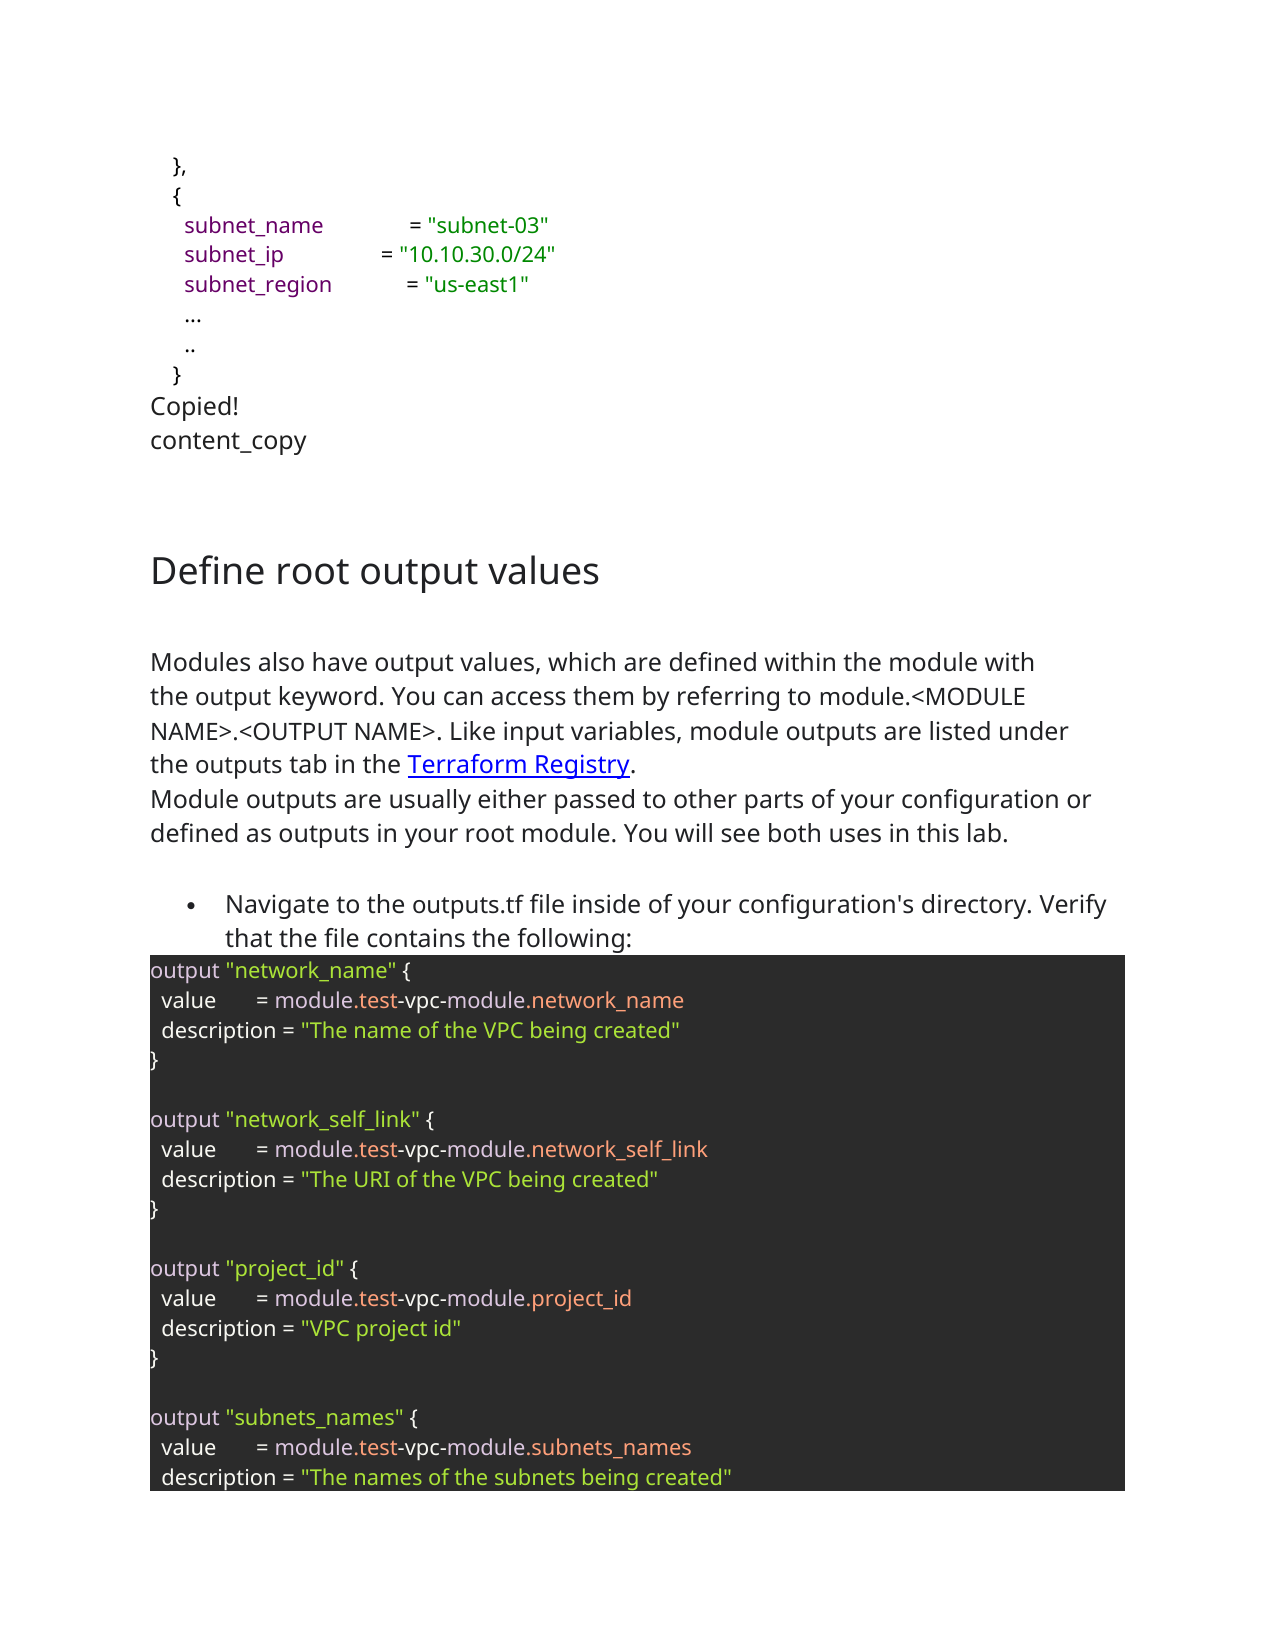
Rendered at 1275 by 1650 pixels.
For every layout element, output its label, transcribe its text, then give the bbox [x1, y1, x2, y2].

text value = module.test-vpc-module.network_name [150, 985, 1125, 1014]
text output "network_self_link" { [150, 1104, 1125, 1134]
text description = "The names of the subnets being created" [150, 1461, 1125, 1491]
text Module outputs are usually either passed to other parts of your configuration or defined as outputs in your root module. You will see both uses in this lab. [150, 781, 1125, 849]
text description = "The name of the VPC being created" [150, 1014, 1125, 1044]
text description = "VPC project id" [150, 1312, 1125, 1342]
text subnet_name = "subnet-03" [150, 209, 1125, 239]
text output "project_id" { [150, 1253, 1125, 1283]
text } [150, 358, 1125, 388]
text subnet_ip = "10.10.30.0/24" [150, 239, 1125, 269]
text description = "The URI of the VPC being created" [150, 1163, 1125, 1193]
text .. [150, 329, 1125, 358]
text Define root output values [150, 544, 1125, 595]
text output "network_name" { [150, 955, 1125, 985]
text } [150, 1044, 1125, 1074]
text value = module.test-vpc-module.project_id [150, 1283, 1125, 1312]
text Copied! [150, 388, 1125, 422]
text { [150, 180, 1125, 209]
text ... [150, 299, 1125, 329]
text content_copy [150, 422, 1125, 456]
text } [150, 1193, 1125, 1223]
list Navigate to the outputs.tf file inside of your configuration's directory. Verify that the file contains the following: [187, 887, 1125, 955]
text }, [150, 150, 1125, 180]
text } [150, 1342, 1125, 1372]
text output "subnets_names" { [150, 1402, 1125, 1432]
text value = module.test-vpc-module.subnets_names [150, 1432, 1125, 1461]
text subnet_region = "us-east1" [150, 269, 1125, 299]
text Modules also have output values, which are defined within the module with the output keyword. You can access them by referring to module.<MODULE NAME>.<OUTPUT NAME>. Like input variables, module outputs are listed under the outputs tab in the Terraform Registry. [150, 645, 1125, 781]
text value = module.test-vpc-module.network_self_link [150, 1134, 1125, 1163]
